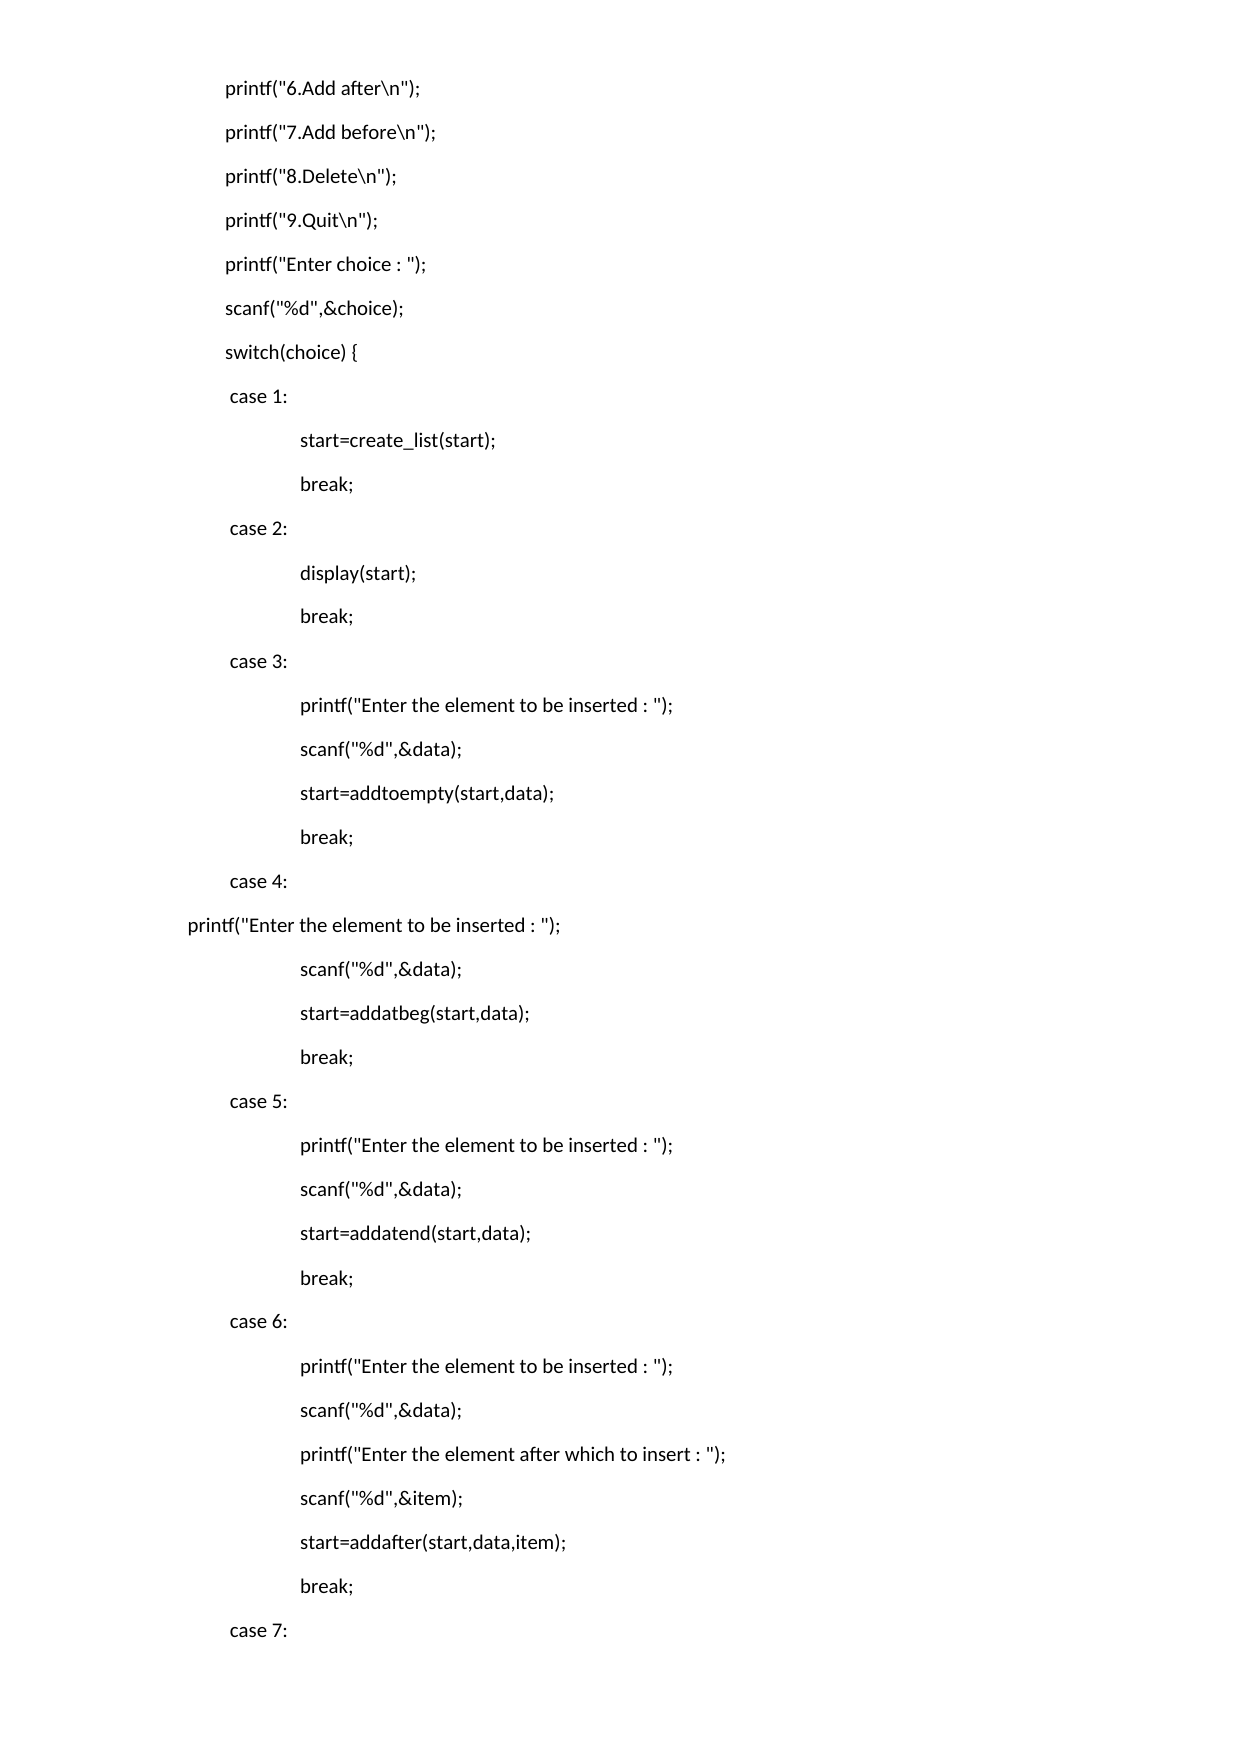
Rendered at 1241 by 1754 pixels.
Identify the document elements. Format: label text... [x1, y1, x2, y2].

text start=addafter(start,data,item); [75, 1529, 1165, 1554]
text scanf("%d",&data); [75, 956, 1165, 982]
text start=addatbeg(start,data); [75, 1000, 1165, 1026]
text case 7: [75, 1617, 1165, 1643]
text case 4: [75, 868, 1165, 893]
text scanf("%d",&data); [75, 736, 1165, 761]
text start=addtoempty(start,data); [75, 780, 1165, 805]
text printf("Enter the element to be inserted : "); [75, 1132, 1165, 1158]
text printf("Enter the element to be inserted : "); [75, 912, 1165, 938]
text break; [75, 604, 1165, 629]
text case 2: [75, 516, 1165, 541]
text scanf("%d",&data); [75, 1177, 1165, 1202]
text printf("Enter the element to be inserted : "); [75, 692, 1165, 717]
text switch(choice) { [75, 339, 1165, 365]
text case 5: [75, 1088, 1165, 1114]
text break; [75, 472, 1165, 497]
text case 1: [75, 383, 1165, 409]
text scanf("%d",&item); [75, 1485, 1165, 1510]
text case 3: [75, 648, 1165, 673]
text scanf("%d",&choice); [75, 295, 1165, 321]
text printf("7.Add before\n"); [75, 119, 1165, 144]
text display(start); [75, 560, 1165, 585]
text break; [75, 1265, 1165, 1290]
text case 6: [75, 1309, 1165, 1334]
text printf("9.Quit\n"); [75, 207, 1165, 233]
text printf("6.Add after\n"); [75, 75, 1165, 100]
text start=addatend(start,data); [75, 1221, 1165, 1246]
text break; [75, 1044, 1165, 1070]
text break; [75, 824, 1165, 849]
text break; [75, 1573, 1165, 1598]
text printf("8.Delete\n"); [75, 163, 1165, 188]
text scanf("%d",&data); [75, 1397, 1165, 1422]
text printf("Enter the element after which to insert : "); [75, 1441, 1165, 1466]
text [75, 1353, 1165, 1378]
text start=create_list(start); [75, 427, 1165, 453]
text printf("Enter choice : "); [75, 251, 1165, 277]
